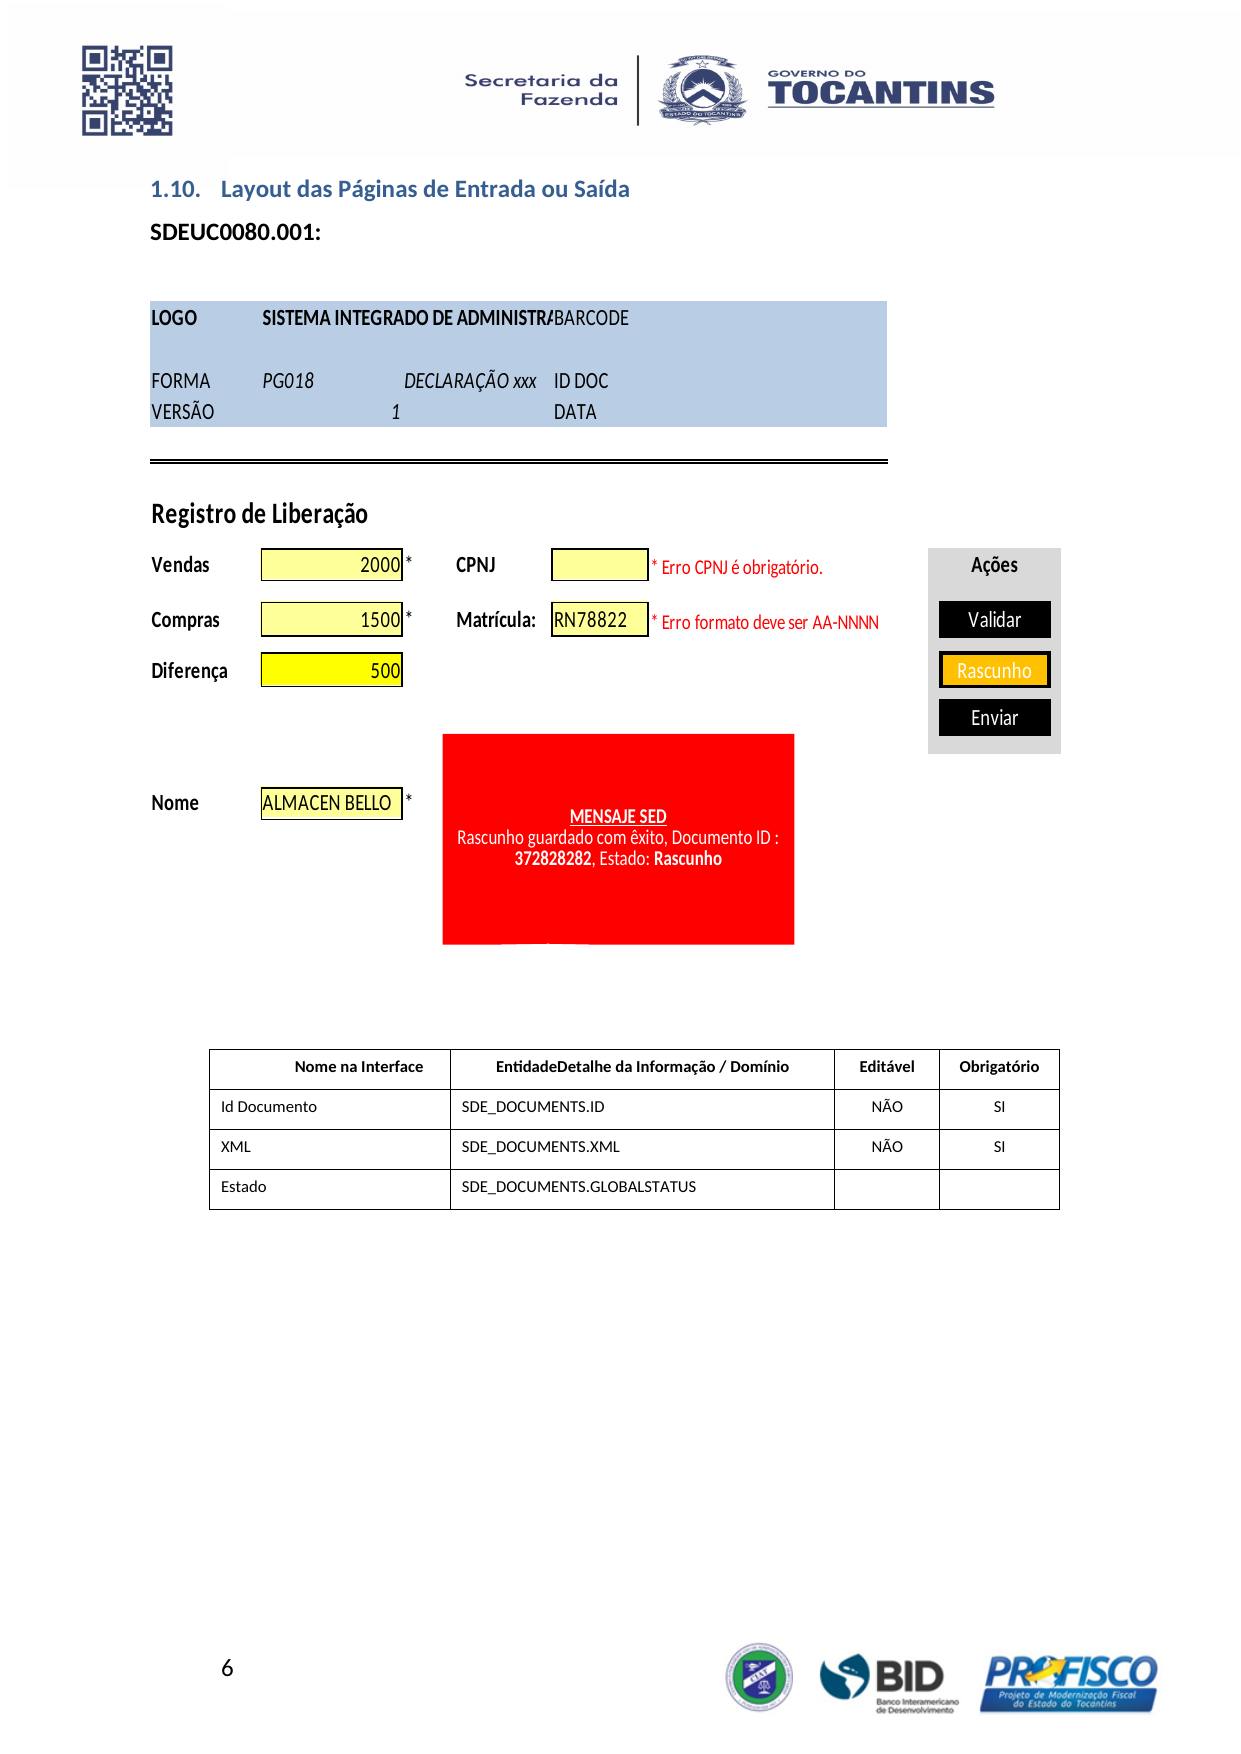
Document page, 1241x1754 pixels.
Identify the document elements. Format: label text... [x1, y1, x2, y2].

table_header EntidadeDetalhe da Informação / Domínio [451, 1050, 834, 1089]
table_cell XML [210, 1130, 450, 1169]
text SDEUC0080.001: [150, 216, 1090, 246]
table_cell SDE_DOCUMENTS.ID [451, 1090, 834, 1129]
table_cell Id Documento [210, 1090, 450, 1129]
table_cell NÃO [835, 1090, 939, 1129]
table_cell SDE_DOCUMENTS.GLOBALSTATUS [451, 1170, 834, 1209]
table_header Nome na Interface [210, 1050, 450, 1089]
table_cell SDE_DOCUMENTS.XML [451, 1130, 834, 1169]
picture [7, 3, 1241, 189]
table_header Obrigatório [940, 1050, 1059, 1089]
picture [723, 1641, 1164, 1716]
table_cell [835, 1170, 939, 1209]
table_header Editável [835, 1050, 939, 1089]
table_cell Estado [210, 1170, 450, 1209]
table_cell [940, 1170, 1059, 1209]
table_cell SI [940, 1090, 1059, 1129]
table_cell NÃO [835, 1130, 939, 1169]
subtitle Layout das Páginas de Entrada ou Saída [150, 173, 1090, 203]
table_cell SI [940, 1130, 1059, 1169]
